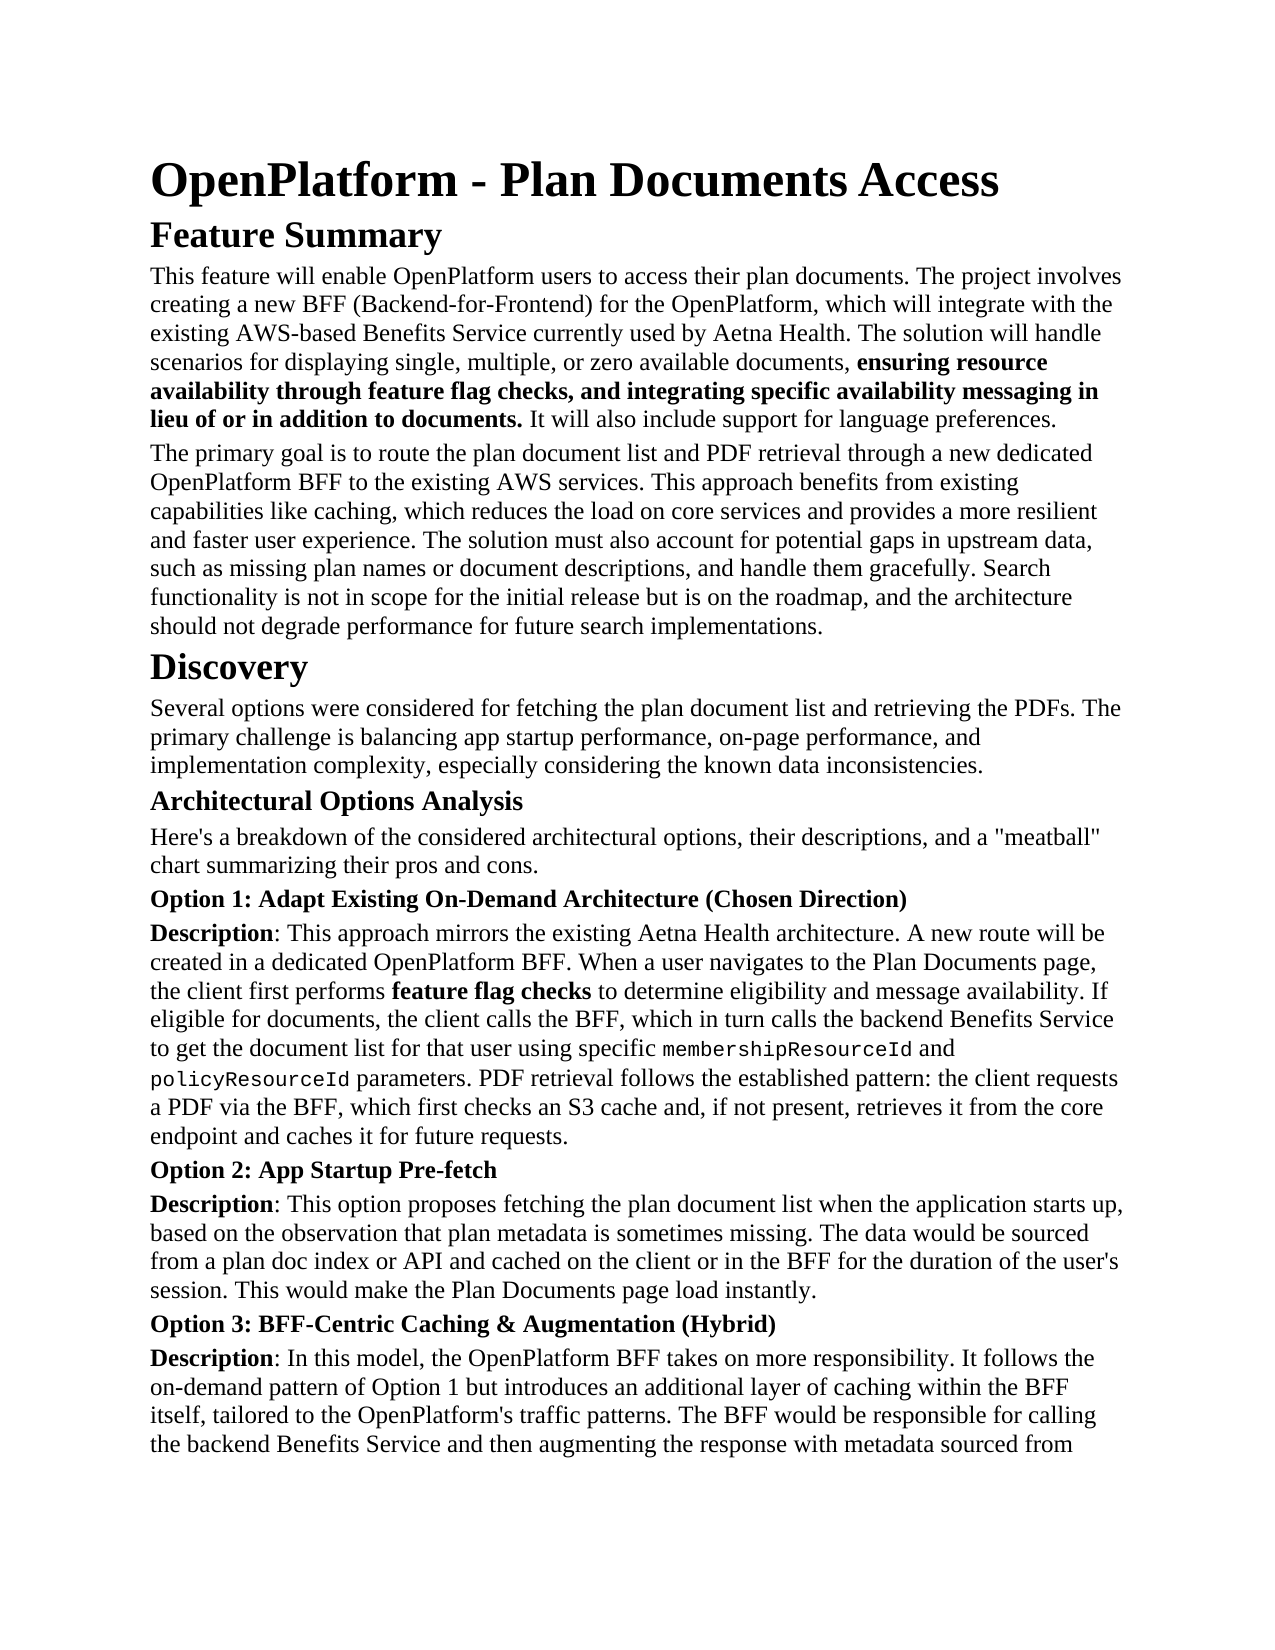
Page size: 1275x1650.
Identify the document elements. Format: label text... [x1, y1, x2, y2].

text Option 2: App Startup Pre-fetch [150, 1155, 1125, 1184]
text Architectural Options Analysis [150, 784, 1125, 817]
text Description: This approach mirrors the existing Aetna Health architecture. A new route will be created in a dedicated OpenPlatform BFF. When a user navigates to the Plan Documents page, the client first performs feature flag checks to determine eligibility and message availability. If eligible for documents, the client calls the BFF, which in turn calls the backend Benefits Service to get the document list for that user using specific membershipResourceId and policyResourceId parameters. PDF retrieval follows the established pattern: the client requests a PDF via the BFF, which first checks an S3 cache and, if not present, retrieves it from the core endpoint and caches it for future requests. [150, 918, 1125, 1150]
text Several options were considered for fetching the plan document list and retrieving the PDFs. The primary challenge is balancing app startup performance, on-page performance, and implementation complexity, especially considering the known data inconsistencies. [150, 693, 1125, 779]
text Option 1: Adapt Existing On-Demand Architecture (Chosen Direction) [150, 884, 1125, 913]
text Here's a breakdown of the considered architectural options, their descriptions, and a "meatball" chart summarizing their pros and cons. [150, 822, 1125, 879]
text Discovery [150, 645, 1125, 688]
text Option 3: BFF-Centric Caching & Augmentation (Hybrid) [150, 1309, 1125, 1338]
text This feature will enable OpenPlatform users to access their plan documents. The project involves creating a new BFF (Backend-for-Frontend) for the OpenPlatform, which will integrate with the existing AWS-based Benefits Service currently used by Aetna Health. The solution will handle scenarios for displaying single, multiple, or zero available documents, ensuring resource availability through feature flag checks, and integrating specific availability messaging in lieu of or in addition to documents. It will also include support for language preferences. [150, 261, 1125, 433]
text Feature Summary [150, 213, 1125, 256]
text The primary goal is to route the plan document list and PDF retrieval through a new dedicated OpenPlatform BFF to the existing AWS services. This approach benefits from existing capabilities like caching, which reduces the load on core services and provides a more resilient and faster user experience. The solution must also account for potential gaps in upstream data, such as missing plan names or document descriptions, and handle them gracefully. Search functionality is not in scope for the initial release but is on the roadmap, and the architecture should not degrade performance for future search implementations. [150, 438, 1125, 640]
text OpenPlatform - Plan Documents Access [150, 150, 1125, 207]
